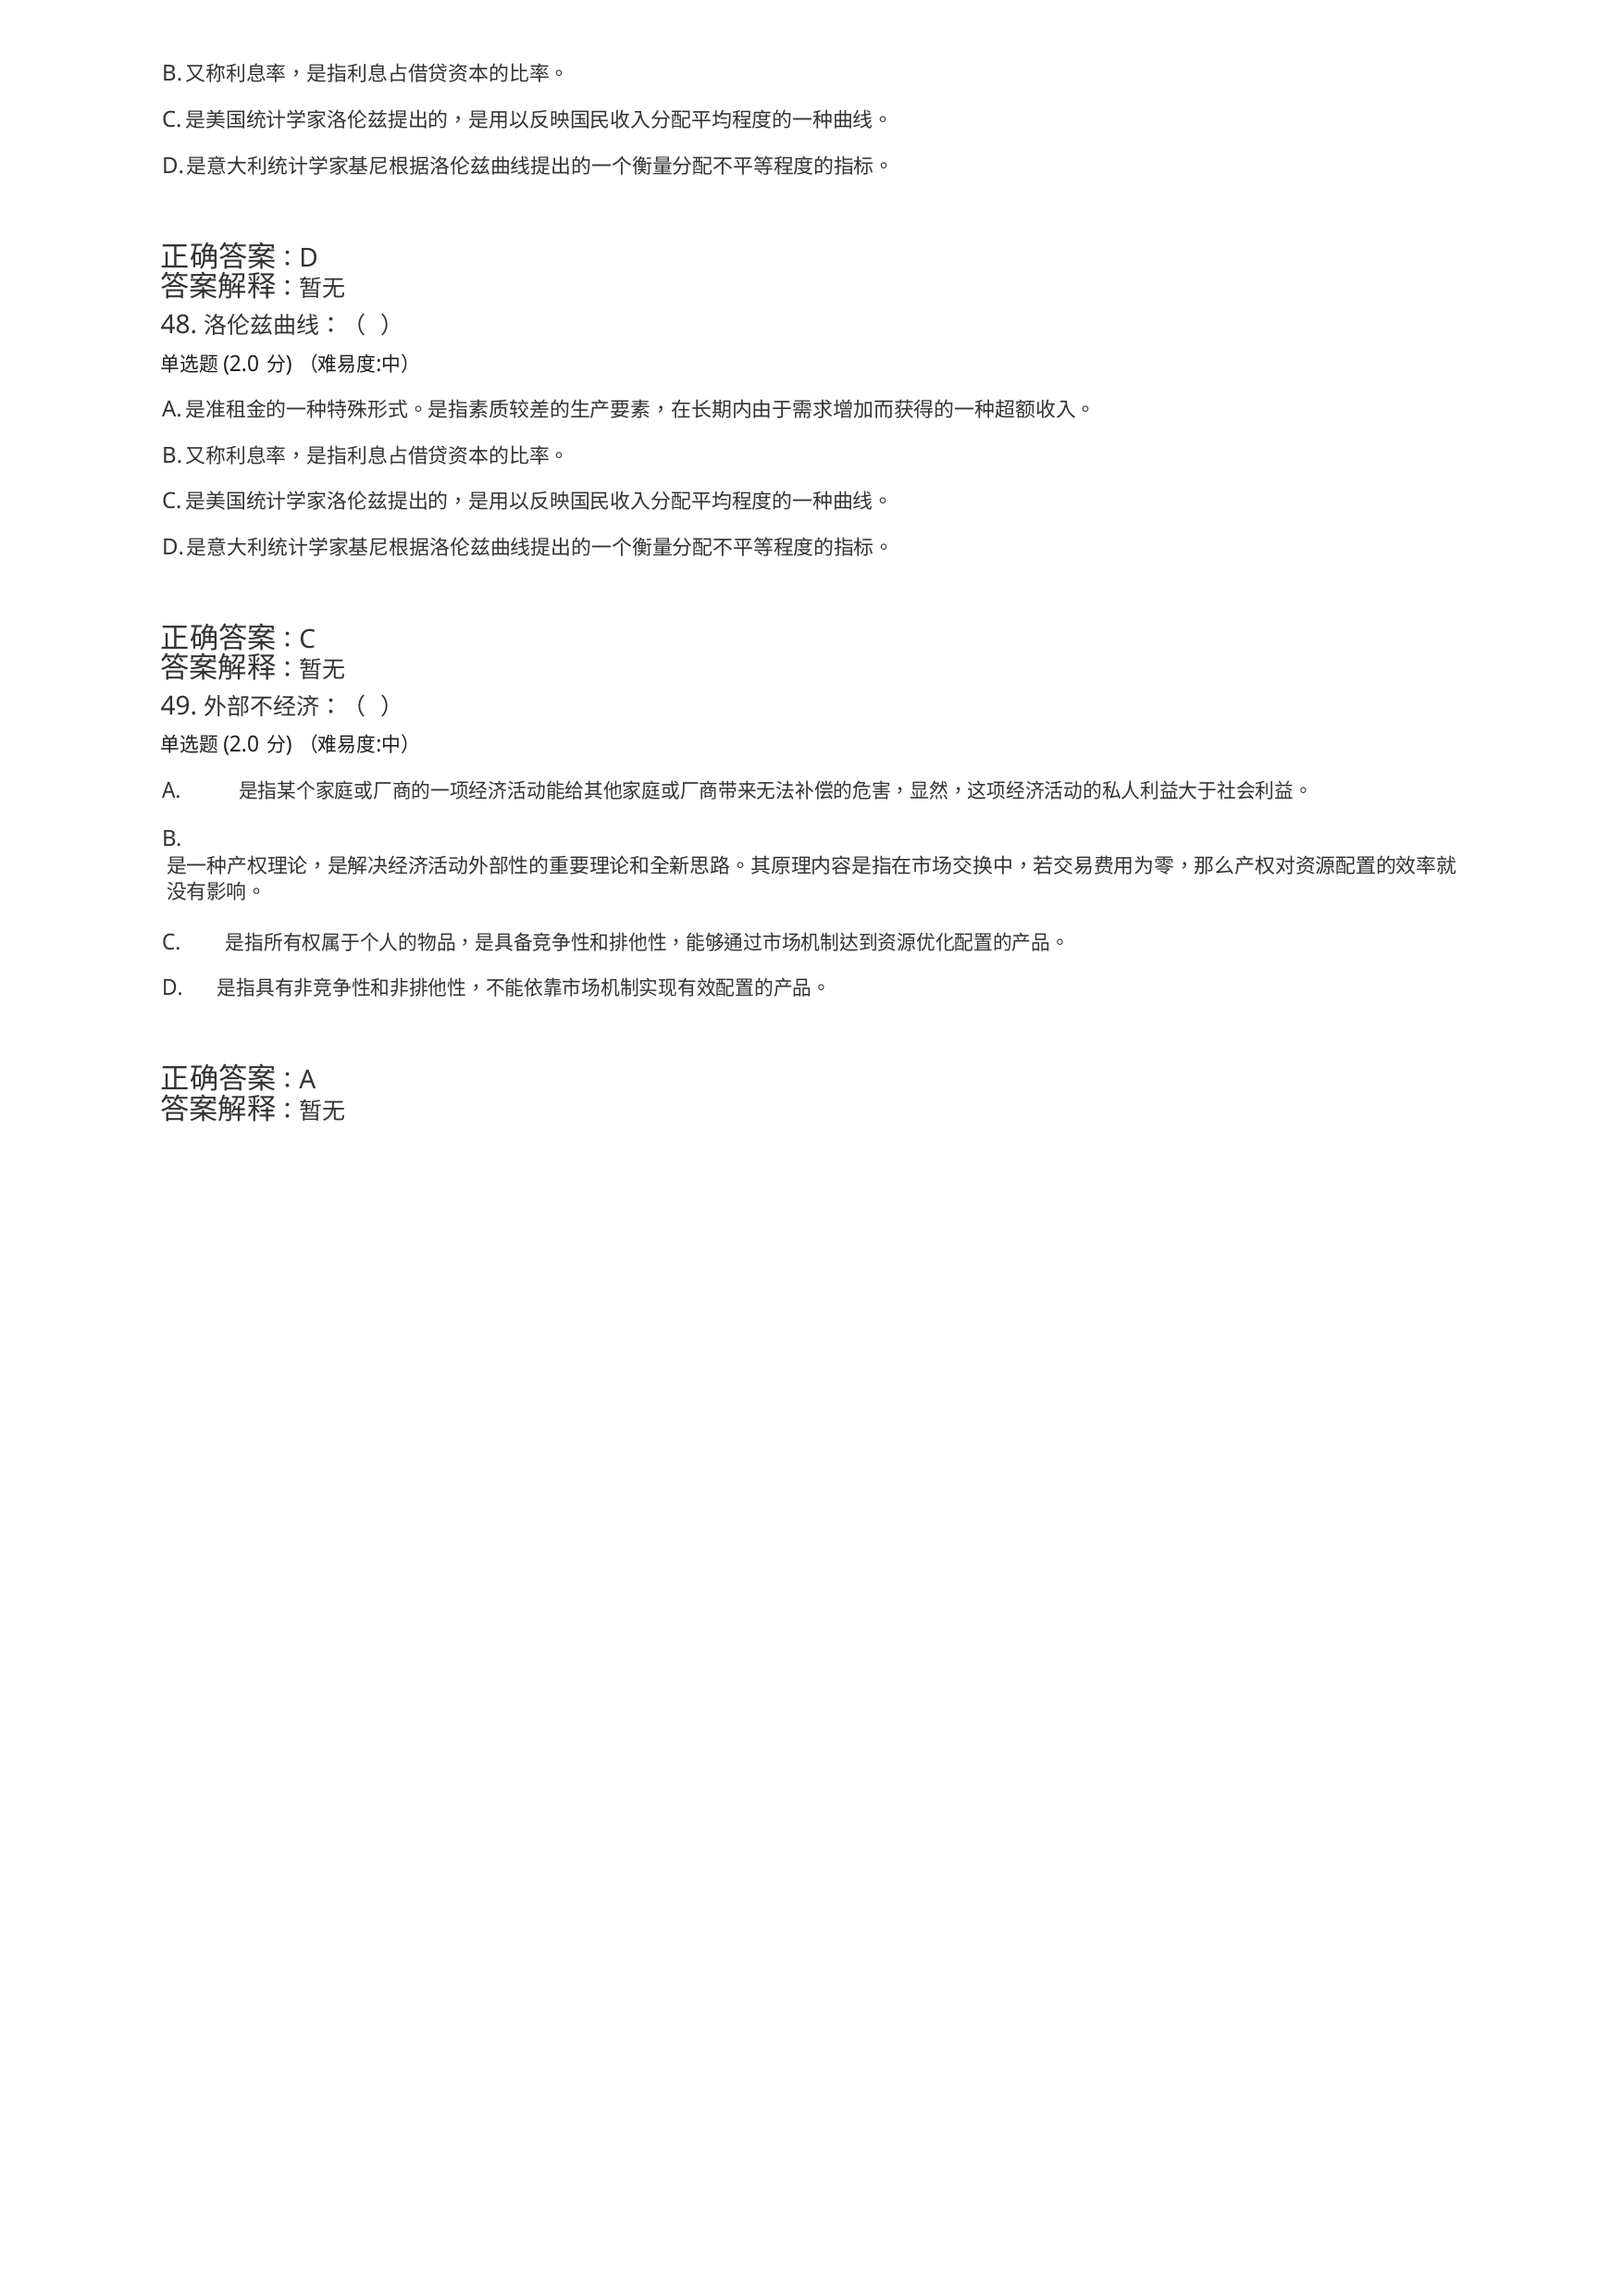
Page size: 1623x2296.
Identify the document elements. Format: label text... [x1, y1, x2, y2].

text 正确答案：D 答案解释：暂⽆ [160, 242, 346, 305]
text B. [162, 826, 1472, 851]
text 正确答案：A 答案解释：暂⽆ [160, 1063, 346, 1127]
text 是⼀种产权理论，是解决经济活动外部性的重要理论和全新思路。其原理内容是指在市场交换中，若交易费⽤为零，那么产权对资源配置的效率就没有影响。 [167, 851, 1463, 905]
list 是美国统计学家洛伦兹提出的，是⽤以反映国⺠收⼊分配平均程度的⼀种曲线。 [162, 485, 1472, 515]
text C. 是指所有权属于个⼈的物品，是具备竞争性和排他性，能够通过市场机制达到资源优化配置的产品。 [162, 925, 1472, 956]
text 单选题 (2.0 分) （难易度:中） [160, 347, 1472, 378]
list 是意⼤利统计学家基尼根据洛伦兹曲线提出的⼀个衡量分配不平等程度的指标。 [162, 150, 1472, 180]
subtitle 外部不经济：（ ） [160, 687, 1472, 723]
text 单选题 (2.0 分) （难易度:中） [160, 728, 1472, 759]
list 是意⼤利统计学家基尼根据洛伦兹曲线提出的⼀个衡量分配不平等程度的指标。 [162, 531, 1472, 561]
text D. 是指具有⾮竞争性和⾮排他性，不能依靠市场机制实现有效配置的产品。 [162, 972, 1472, 1002]
subtitle 洛伦兹曲线：（ ） [160, 305, 1472, 341]
text A. 是指某个家庭或⼚商的⼀项经济活动能给其他家庭或⼚商带来⽆法补偿的危害，显然，这项经济活动的私⼈利益⼤于社会利益。 [162, 775, 1472, 804]
list ⼜称利息率，是指利息占借贷资本的⽐率。 [162, 439, 1472, 469]
list 是美国统计学家洛伦兹提出的，是⽤以反映国⺠收⼊分配平均程度的⼀种曲线。 [162, 104, 1472, 134]
text 正确答案：C 答案解释：暂⽆ [160, 623, 346, 687]
list ⼜称利息率，是指利息占借贷资本的⽐率。 [162, 52, 1472, 88]
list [162, 393, 1472, 423]
